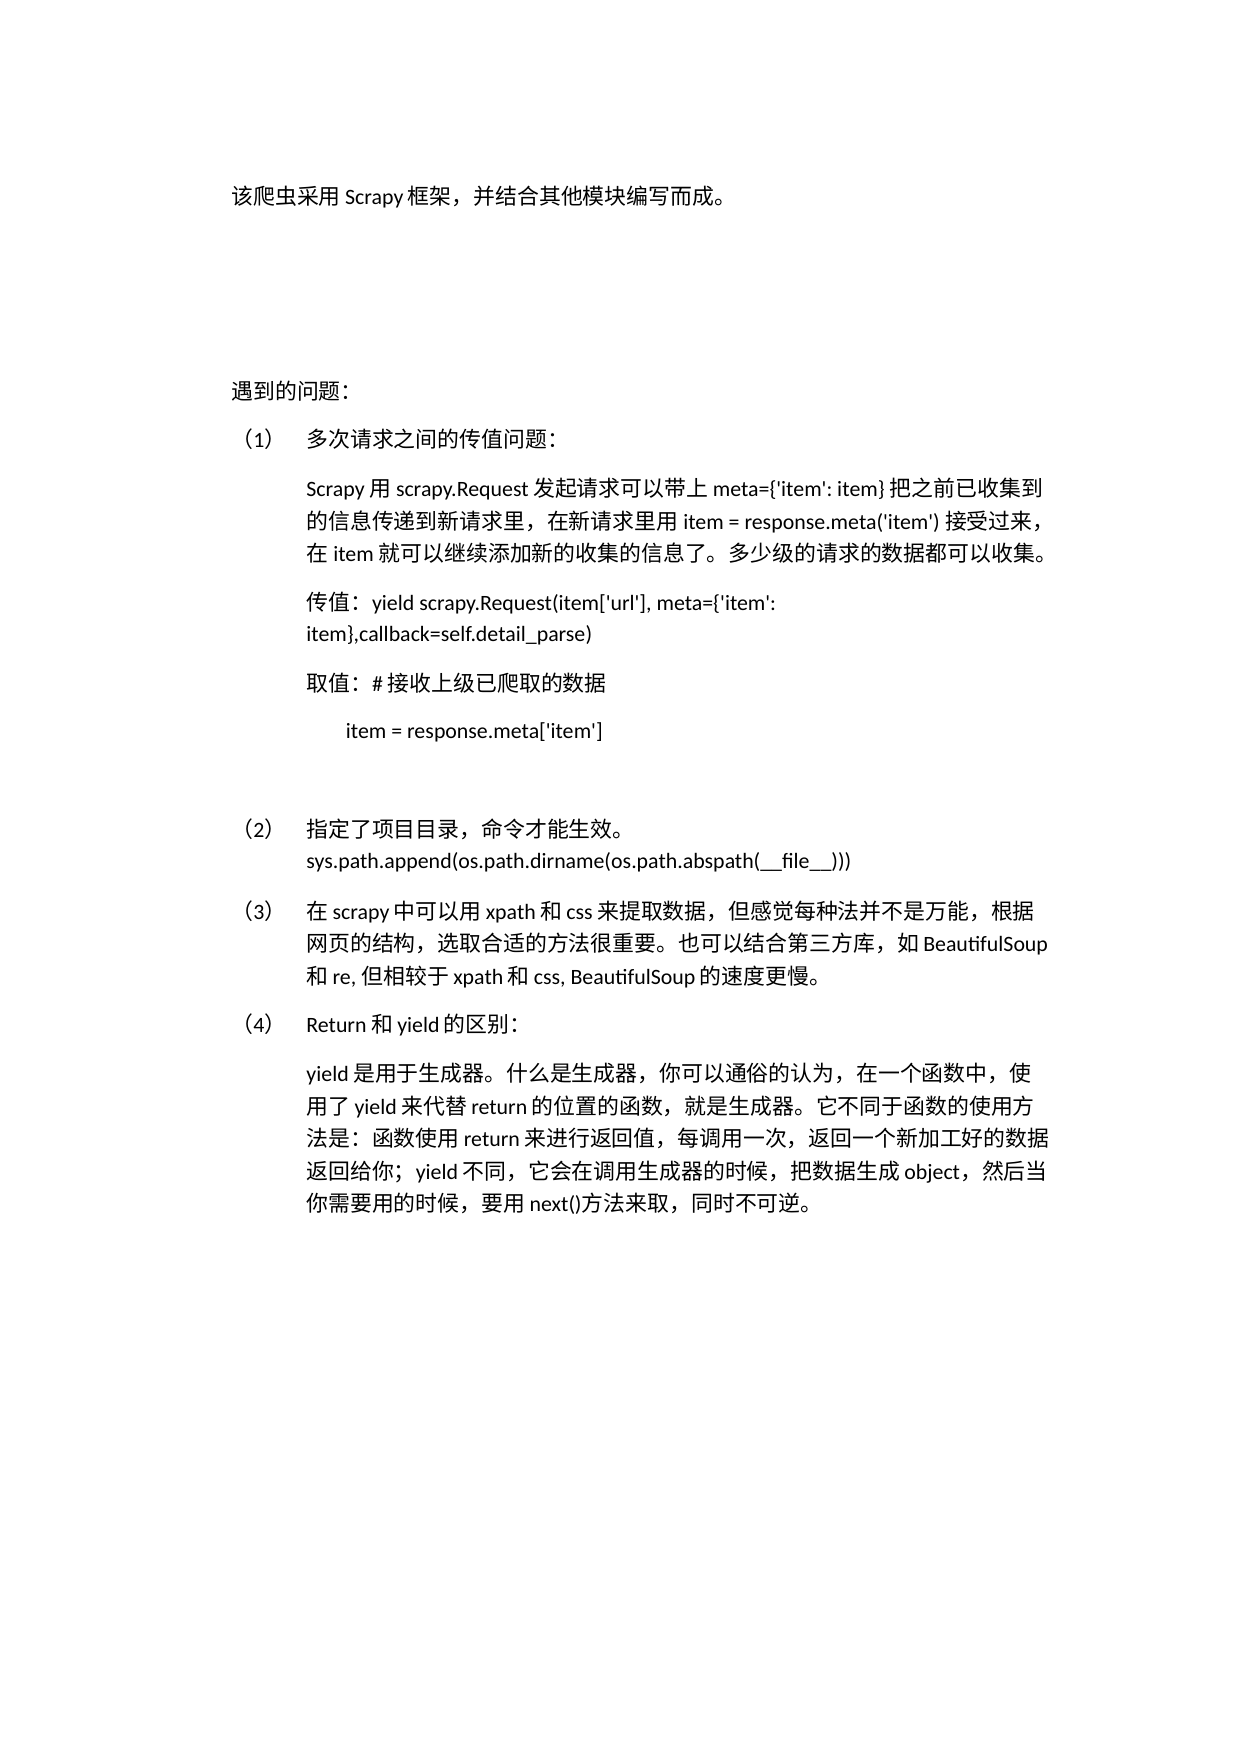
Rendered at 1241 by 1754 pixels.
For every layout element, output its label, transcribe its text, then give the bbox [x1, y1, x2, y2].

list yield是用于生成器。什么是生成器，你可以通俗的认为，在一个函数中，使用了yield来代替return的位置的函数，就是生成器。它不同于函数的使用方法是：函数使用return来进行返回值，每调用一次，返回一个新加工好的数据返回给你；yield不同，它会在调用生成器的时候，把数据生成object，然后当你需要用的时候，要用next()方法来取，同时不可逆。 [306, 1056, 1053, 1218]
list item = response.meta['item'] [306, 714, 1053, 747]
list 取值：# 接收上级已爬取的数据 [306, 666, 1053, 698]
text 该爬虫采用Scrapy框架，并结合其他模块编写而成。 [187, 178, 1053, 211]
text 遇到的问题： [187, 373, 1053, 406]
list 在scrapy中可以用xpath和css来提取数据，但感觉每种法并不是万能，根据网页的结构，选取合适的方法很重要。也可以结合第三方库，如BeautifulSoup和re, 但相较于xpath和css, BeautifulSoup的速度更慢。 [231, 893, 1053, 991]
list Return和yield的区别： [231, 1007, 1053, 1039]
list Scrapy 用scrapy.Request发起请求可以带上 meta={'item': item} 把之前已收集到的信息传递到新请求里，在新请求里用 item = response.meta('item') 接受过来，在 item 就可以继续添加新的收集的信息了。多少级的请求的数据都可以收集。 [306, 471, 1053, 568]
list 传值：yield scrapy.Request(item['url'], meta={'item': item},callback=self.detail_parse) [306, 584, 1053, 649]
list 多次请求之间的传值问题： [231, 422, 1053, 454]
list 指定了项目目录，命令才能生效。sys.path.append(os.path.dirname(os.path.abspath(__file__))) [231, 812, 1053, 877]
